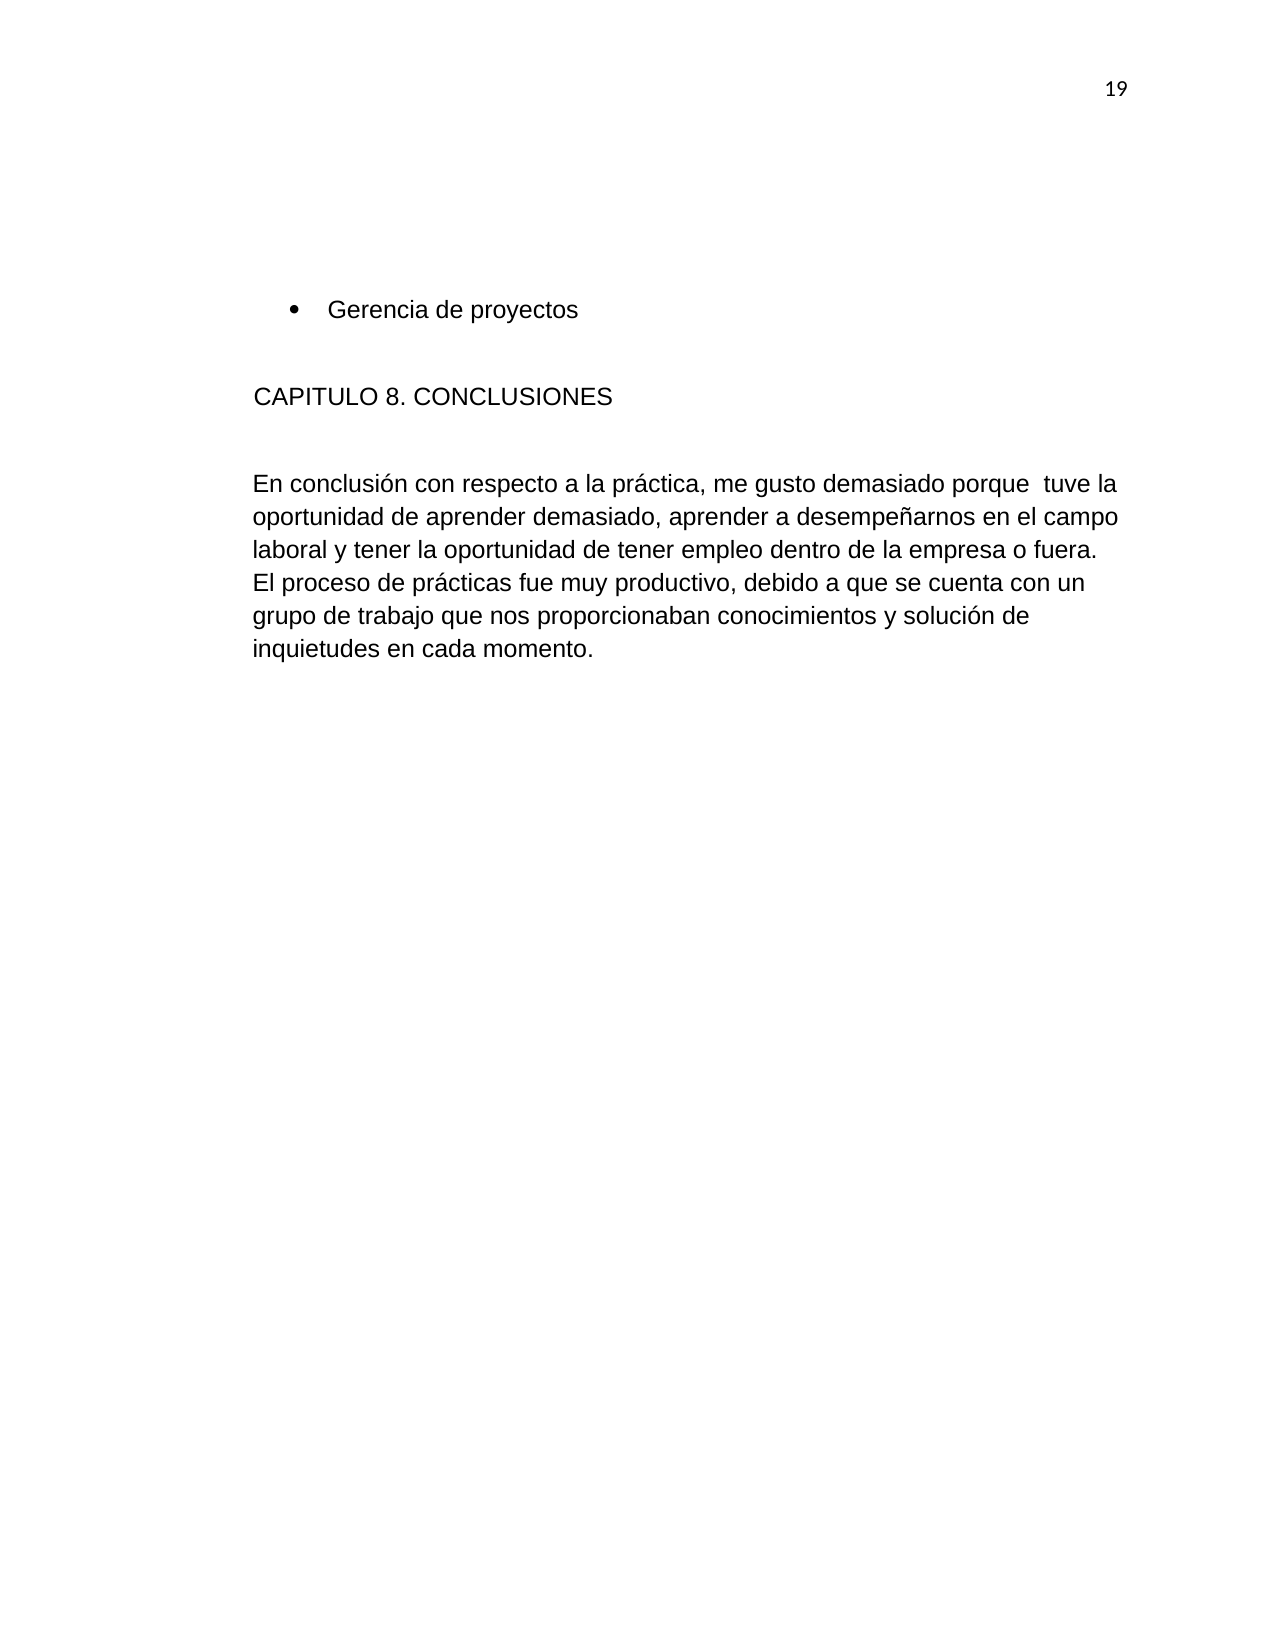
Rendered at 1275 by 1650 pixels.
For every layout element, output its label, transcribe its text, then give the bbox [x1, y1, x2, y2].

list Gerencia de proyectos [290, 295, 1127, 324]
list En conclusión con respecto a la práctica, me gusto demasiado porque tuve la oportunidad de aprender demasiado, aprender a desempeñarnos en el campo laboral y tener la oportunidad de tener empleo dentro de la empresa o fuera. [252, 468, 1127, 563]
list CAPITULO 8. Conclusiones [177, 382, 1127, 410]
list El proceso de prácticas fue muy productivo, debido a que se cuenta con un grupo de trabajo que nos proporcionaban conocimientos y solución de inquietudes en cada momento. [252, 568, 1127, 662]
